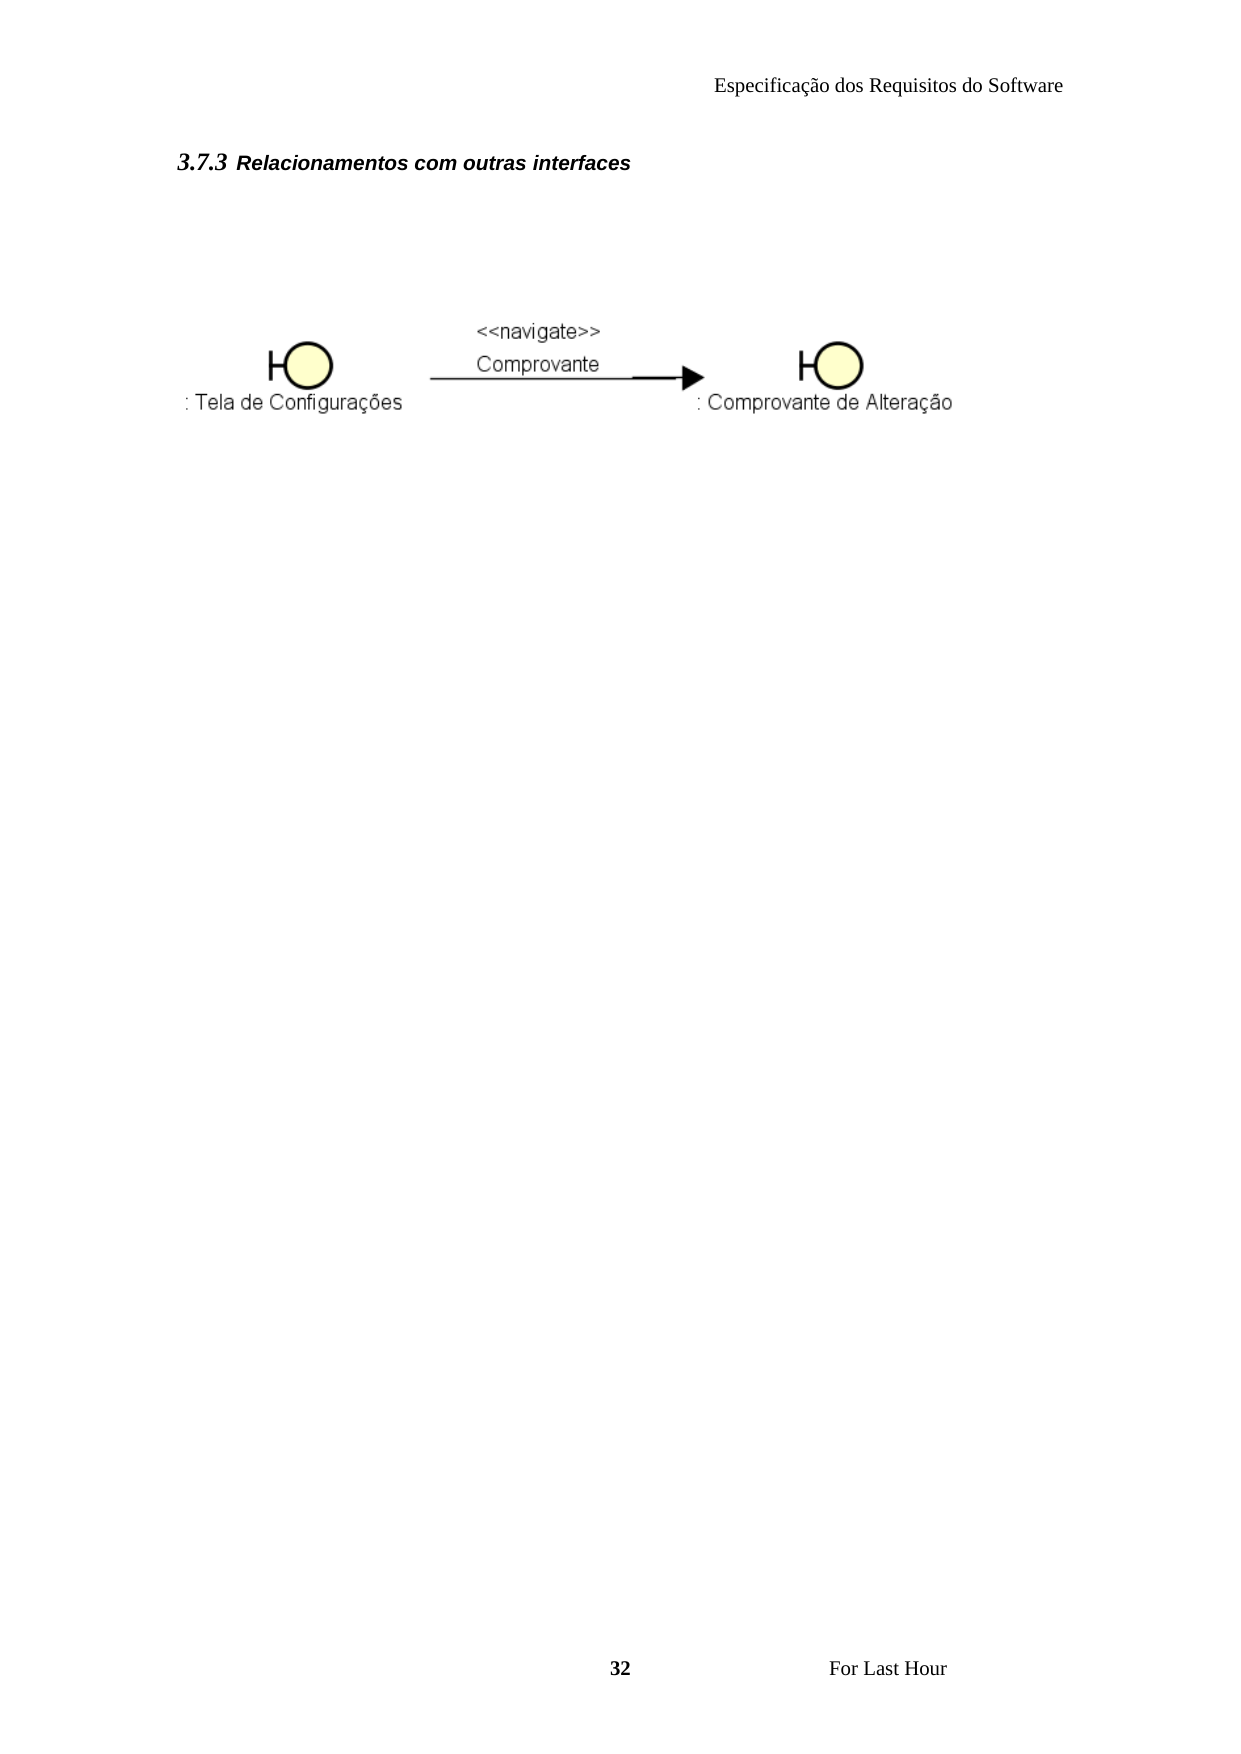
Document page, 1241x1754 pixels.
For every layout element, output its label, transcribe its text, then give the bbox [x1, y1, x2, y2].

list Relacionamentos com outras interfaces [177, 147, 1203, 175]
picture [143, 213, 1016, 537]
